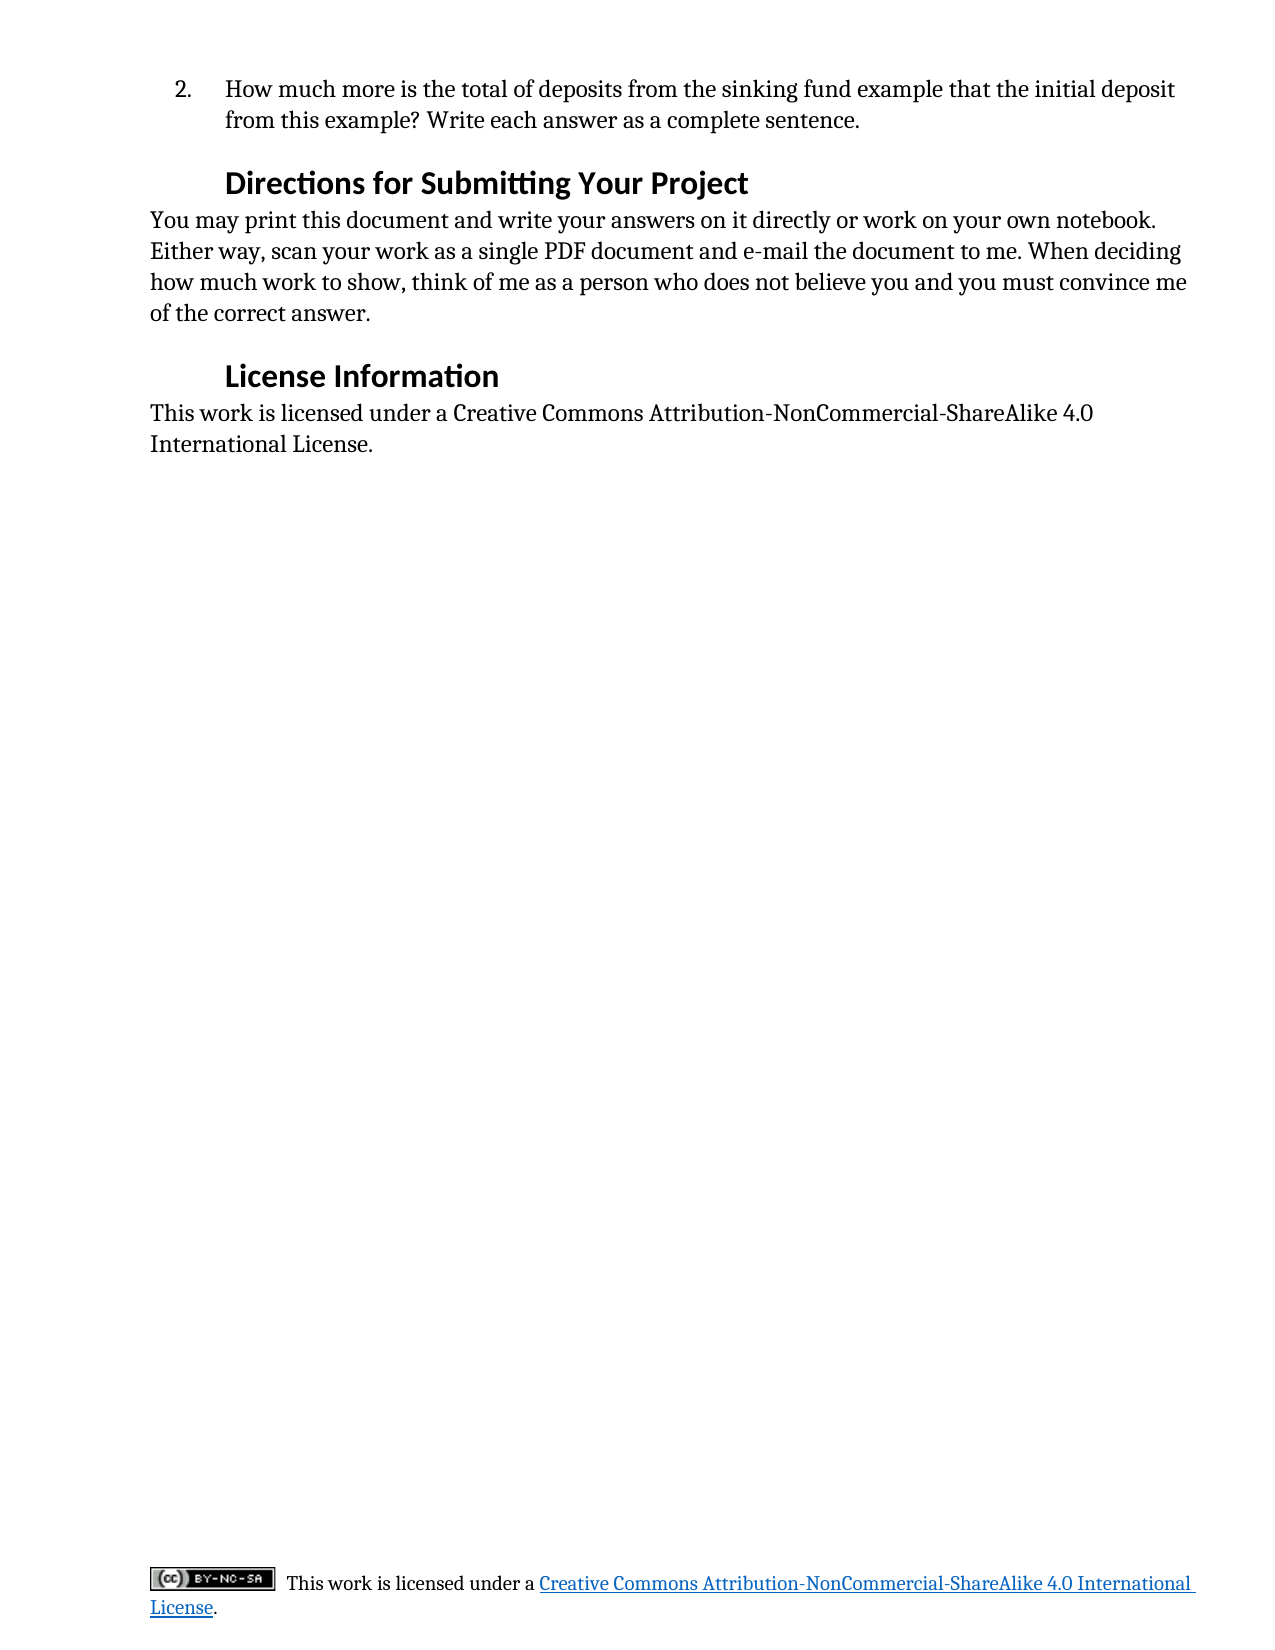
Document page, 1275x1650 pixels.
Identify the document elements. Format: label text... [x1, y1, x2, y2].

subtitle License Information [225, 355, 1200, 396]
picture [150, 1567, 276, 1591]
list How much more is the total of deposits from the sinking fund example that the initial deposit from this example? Write each answer as a complete sentence. [175, 75, 1200, 135]
subtitle Directions for Submitting Your Project [225, 162, 1200, 203]
